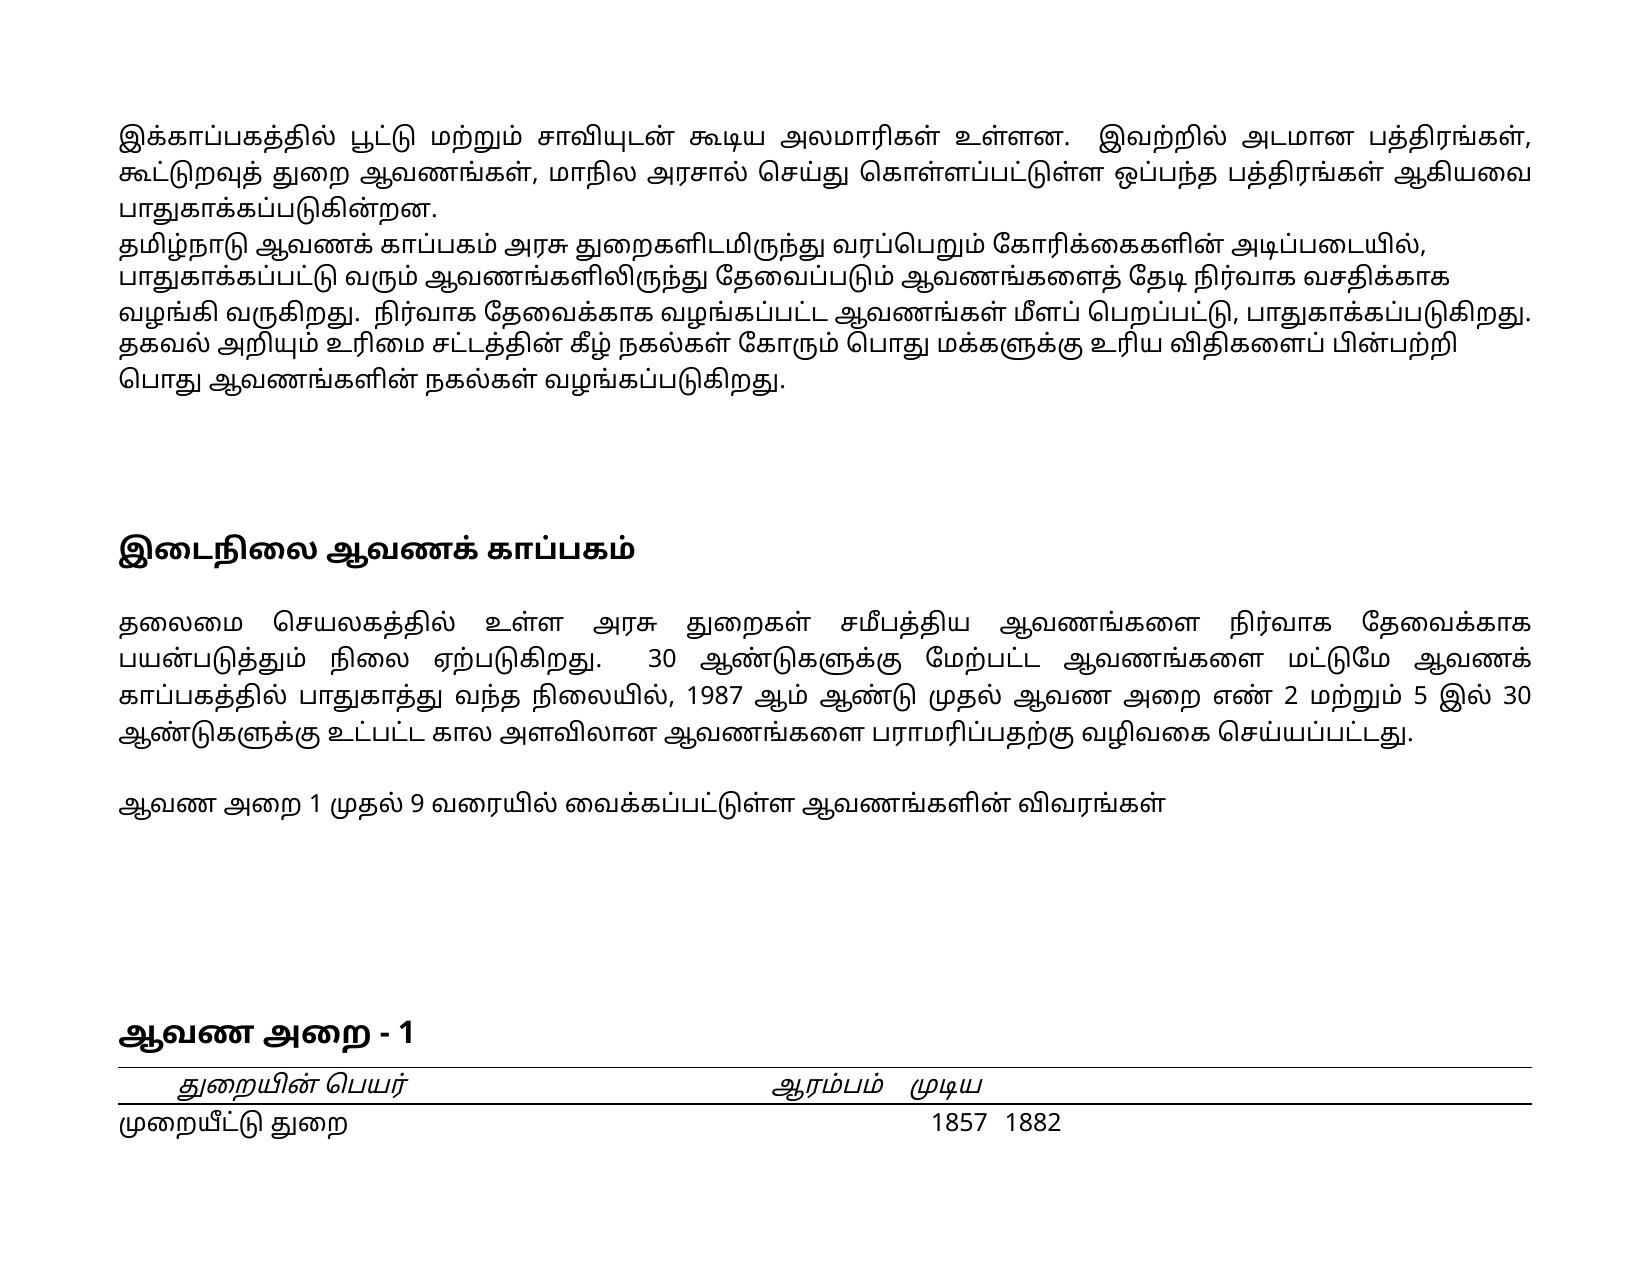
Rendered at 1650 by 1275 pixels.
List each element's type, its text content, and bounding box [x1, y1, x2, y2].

text முறையீட்டு துறை 1857 1882 [118, 1105, 1532, 1141]
text இடைநிலை ஆவணக் காப்பகம் [118, 534, 1532, 570]
text ஆவண அறை - 1 [118, 1009, 1532, 1054]
text இக்காப்பகத்தில் பூட்டு மற்றும் சாவியுடன் கூடிய அலமாரிகள் உள்ளன. இவற்றில் அடமான பத்திரங்கள், கூட்டுறவுத் துறை ஆவணங்கள், மாநில அரசால் செய்து கொள்ளப்பட்டுள்ள ஒப்பந்த பத்திரங்கள் ஆகியவை பாதுகாக்கப்படுகின்றன. [118, 118, 1532, 227]
text தமிழ்நாடு ஆவணக் காப்பகம் அரசு துறைகளிடமிருந்து வரப்பெறும் கோரிக்கைகளின் அடிப்படையில், பாதுகாக்கப்பட்டு வரும் ஆவணங்களிலிருந்து தேவைப்படும் ஆவணங்களைத் தேடி நிர்வாக வசதிக்காக வழங்கி வருகிறது. நிர்வாக தேவைக்காக வழங்கப்பட்ட ஆவணங்கள் மீளப் பெறப்பட்டு, பாதுகாக்கப்படுகிறது. தகவல் அறியும் உரிமை சட்டத்தின் கீழ் நகல்கள் கோரும் பொது மக்களுக்கு உரிய விதிகளைப் பின்பற்றி பொது ஆவணங்களின் நகல்கள் வழங்கப்படுகிறது. [118, 227, 1532, 397]
text தலைமை செயலகத்தில் உள்ள அரசு துறைகள் சமீபத்திய ஆவணங்களை நிர்வாக தேவைக்காக பயன்படுத்தும் நிலை ஏற்படுகிறது. 30 ஆண்டுகளுக்கு மேற்பட்ட ஆவணங்களை மட்டுமே ஆவணக் காப்பகத்தில் பாதுகாத்து வந்த நிலையில், 1987 ஆம் ஆண்டு முதல் ஆவண அறை எண் 2 மற்றும் 5 இல் 30 ஆண்டுகளுக்கு உட்பட்ட கால அளவிலான ஆவணங்களை பராமரிப்பதற்கு வழிவகை செய்யப்பட்டது. [118, 609, 1532, 751]
text ஆவண அறை 1 முதல் 9 வரையில் வைக்கப்பட்டுள்ள ஆவணங்களின் விவரங்கள் [118, 786, 1532, 822]
text துறையின் பெயர் ஆரம்பம் முடிய [118, 1068, 1532, 1103]
